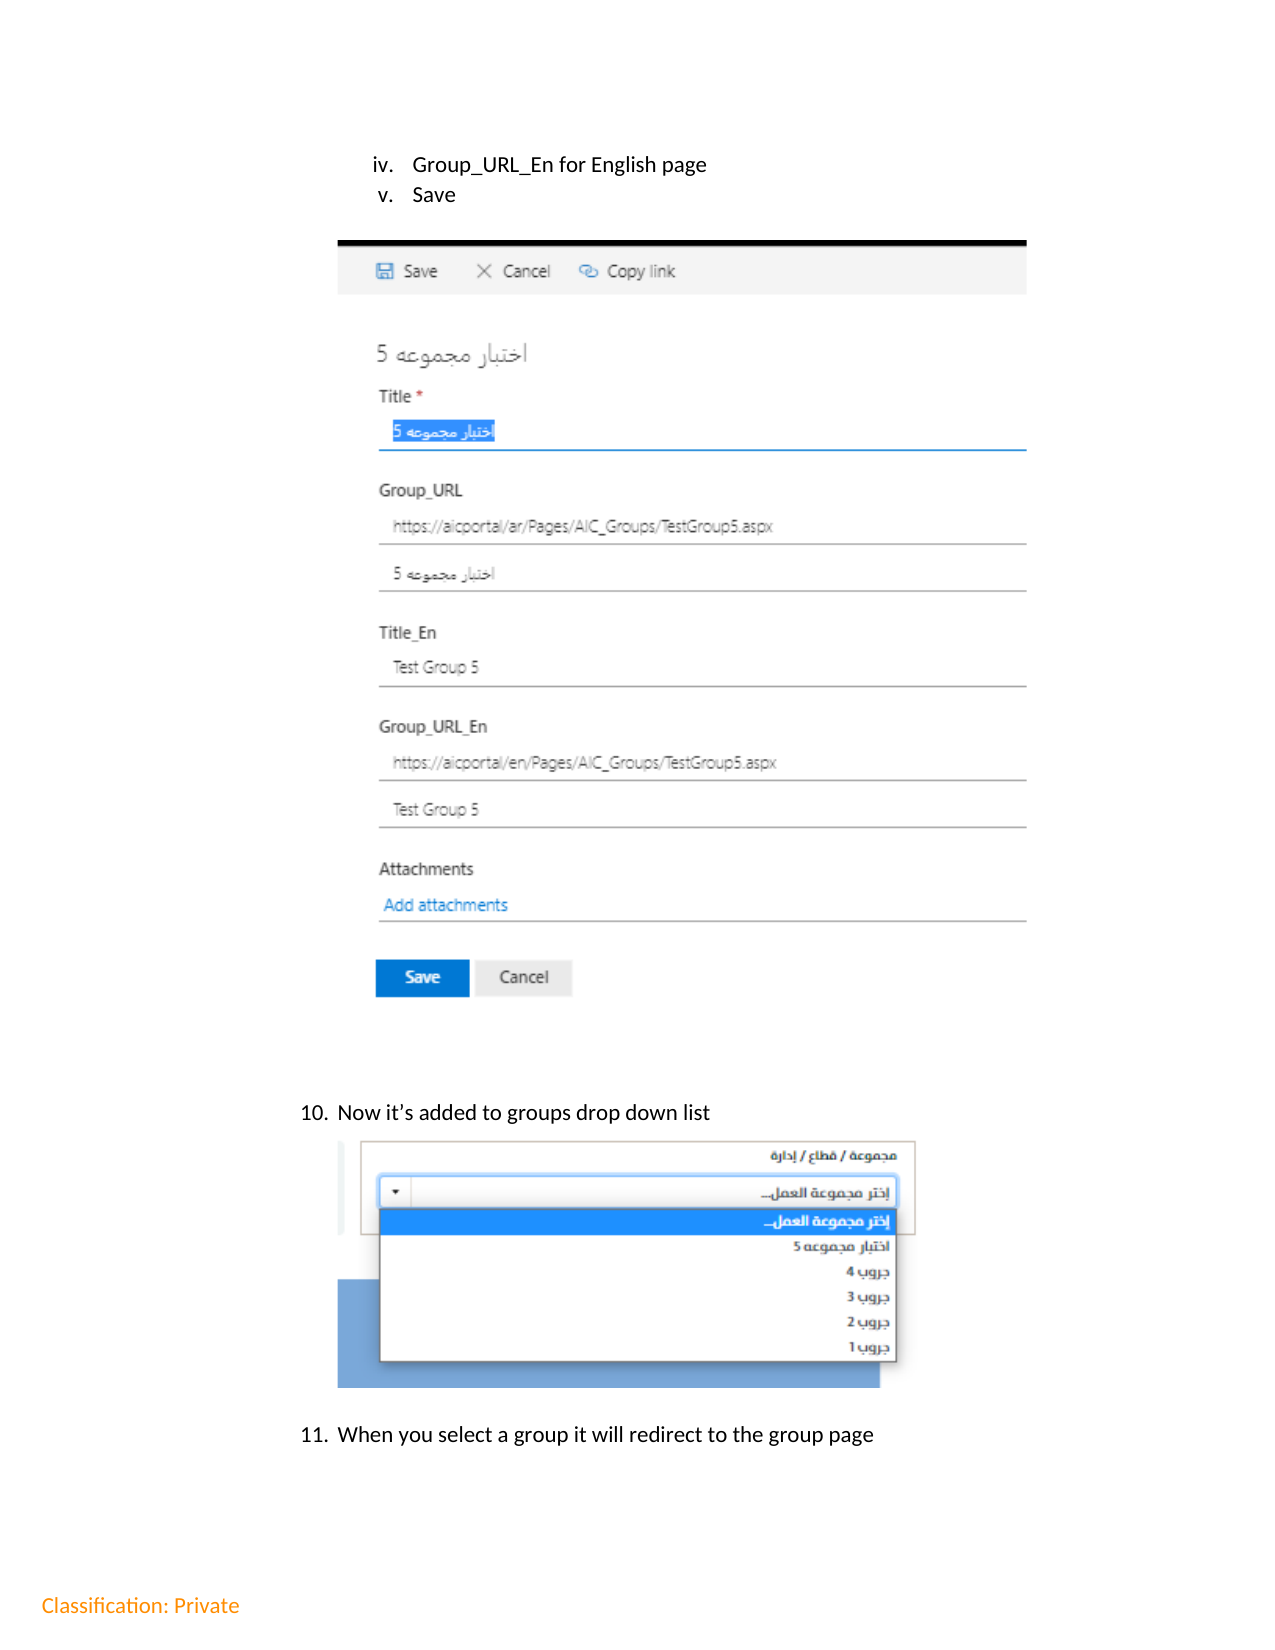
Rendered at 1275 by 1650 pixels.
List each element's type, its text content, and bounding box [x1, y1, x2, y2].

picture [337, 240, 1027, 1096]
list Now it’s added to groups drop down list [300, 1098, 1087, 1126]
list Save [394, 180, 1087, 208]
picture [337, 1127, 938, 1388]
list Group_URL_En for English page [394, 150, 1087, 178]
list When you select a group it will redirect to the group page [300, 1420, 1087, 1448]
